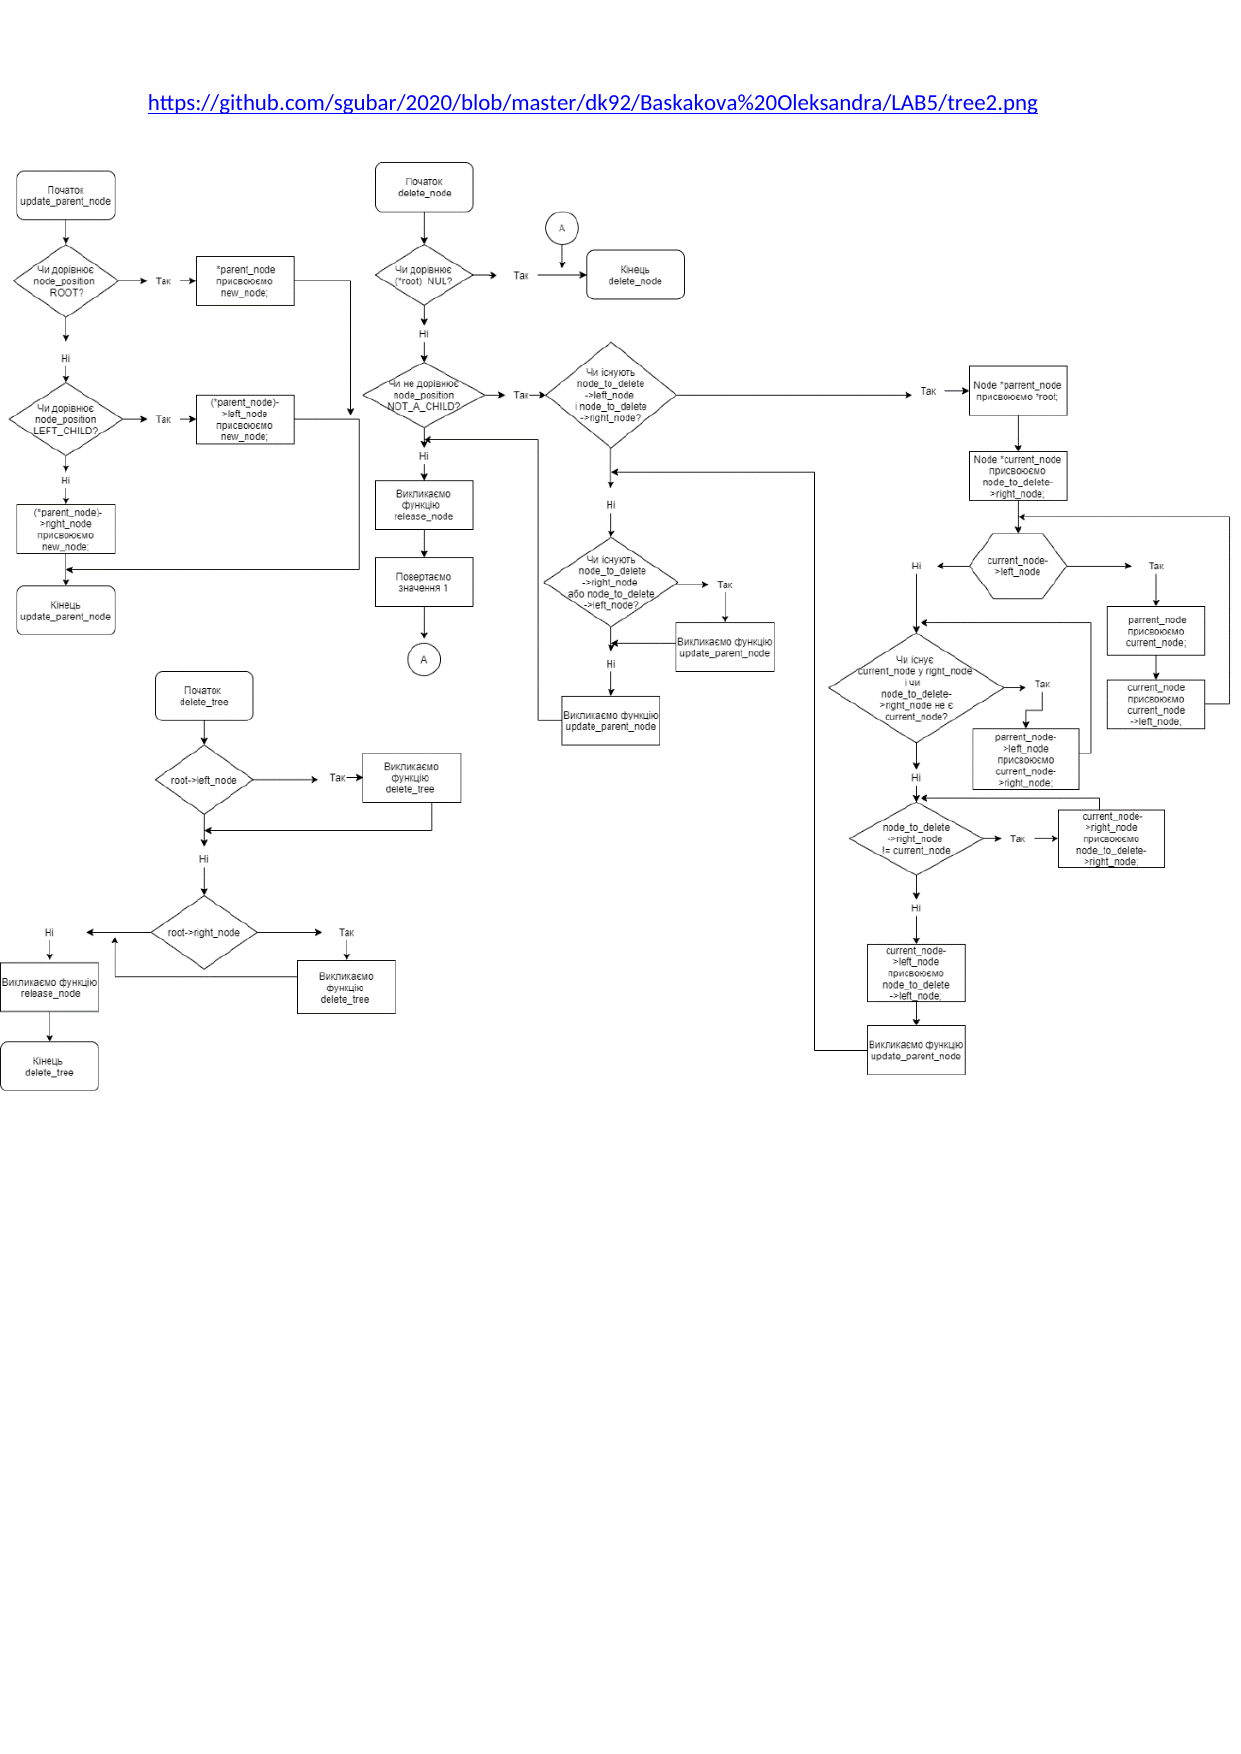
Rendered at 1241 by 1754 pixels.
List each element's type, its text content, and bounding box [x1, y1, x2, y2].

picture [0, 162, 1236, 1091]
text https://github.com/sgubar/2020/blob/master/dk92/Baskakova%20Oleksandra/LAB5/tree2.png [148, 88, 1152, 117]
